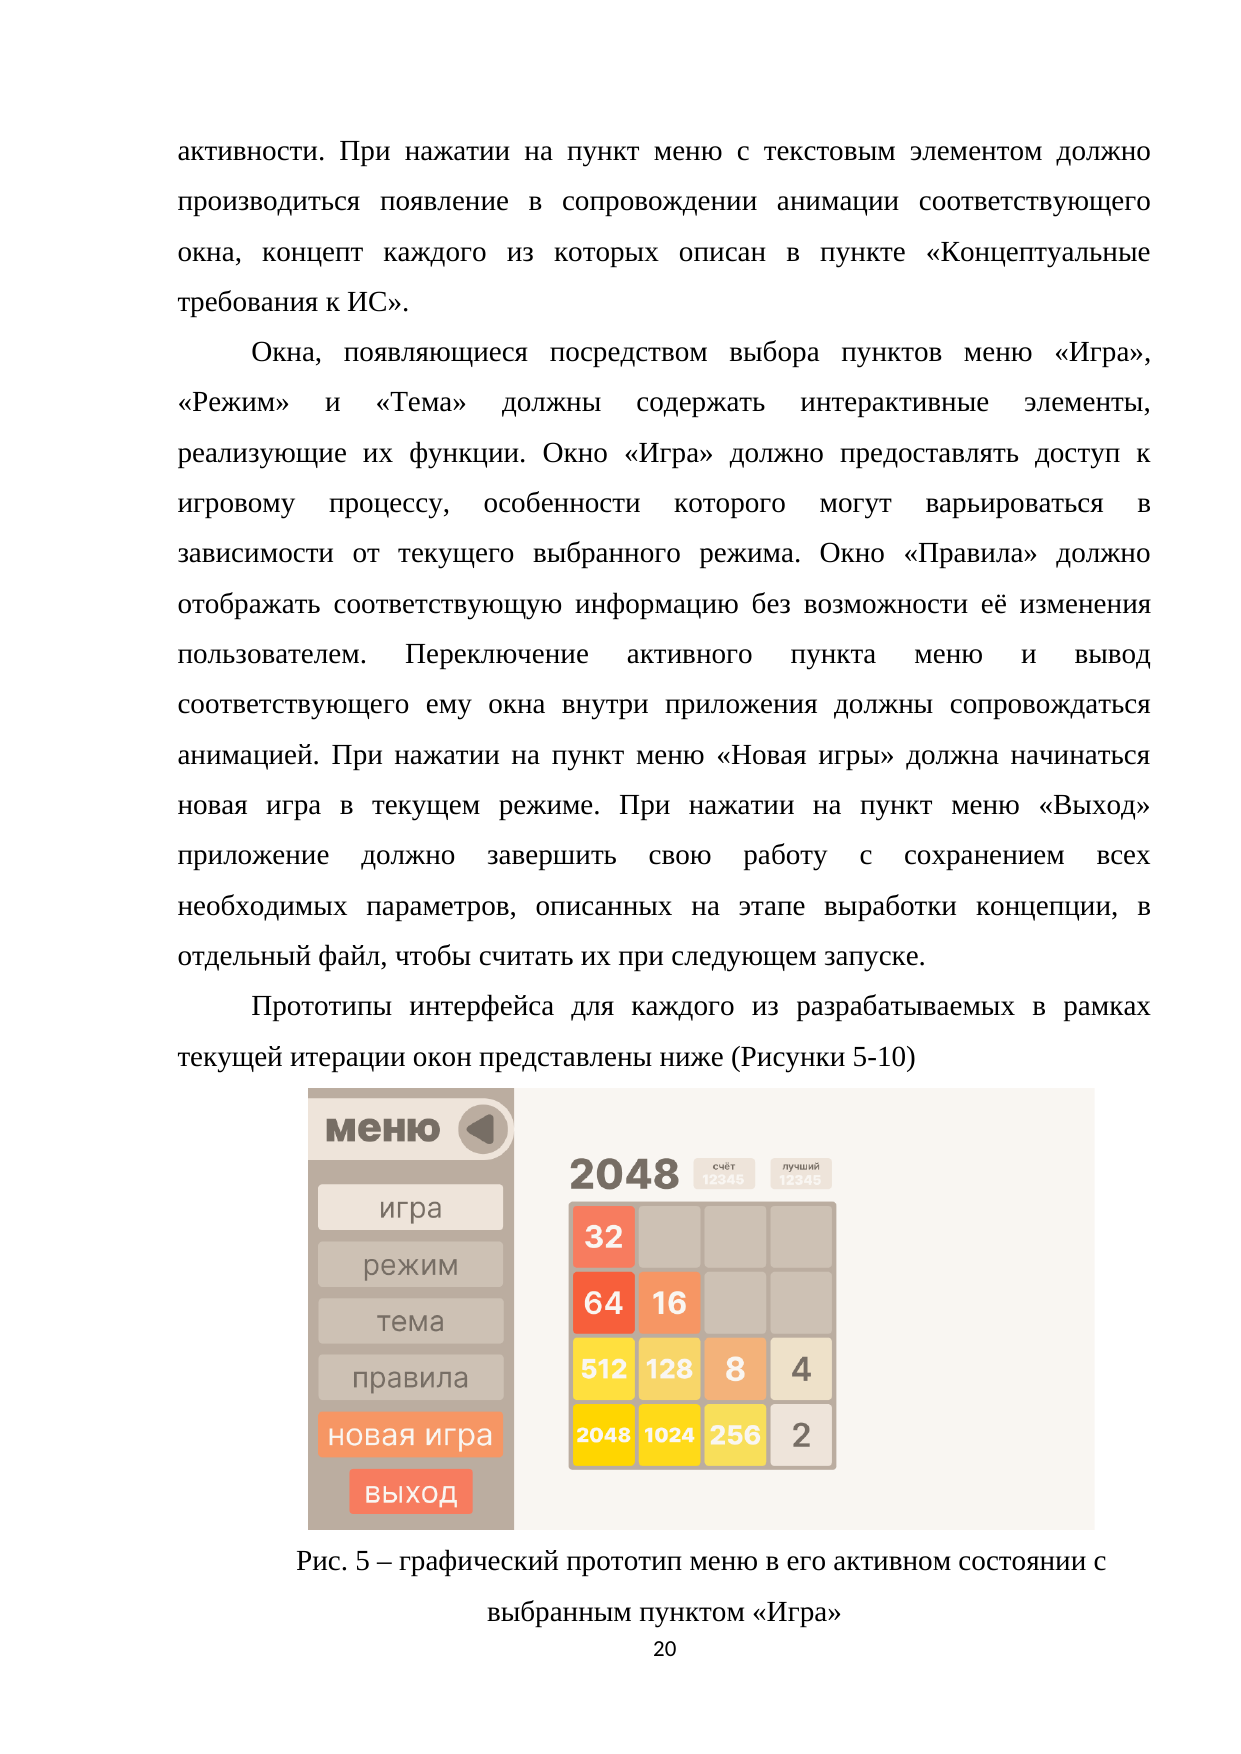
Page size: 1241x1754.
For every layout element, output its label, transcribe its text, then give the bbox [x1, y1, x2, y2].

picture [308, 1088, 1095, 1530]
text Прототипы интерфейса для каждого из разрабатываемых в рамках текущей итерации окон представлены ниже (Рисунки 5-10) [177, 988, 1152, 1072]
text Рис. 5 – графический прототип меню в его активном состоянии с выбранным пунктом «Игра» [177, 1543, 1152, 1627]
text Окна, появляющиеся посредством выбора пунктов меню «Игра», «Режим» и «Тема» должны содержать интерактивные элементы, реализующие их функции. Окно «Игра» должно предоставлять доступ к игровому процессу, особенности которого могут варьироваться в зависимости от текущего выбранного режима. Окно «Правила» должно отображать соответствующую информацию без возможности её изменения пользователем. Переключение активного пункта меню и вывод соответствующего ему окна внутри приложения должны сопровождаться анимацией. При нажатии на пункт меню «Новая игры» должна начинаться новая игра в текущем режиме. При нажатии на пункт меню «Выход» приложение должно завершить свою работу с сохранением всех необходимых параметров, описанных на этапе выработки концепции, в отдельный файл, чтобы считать их при следующем запуске. [177, 334, 1152, 972]
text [177, 133, 1152, 317]
